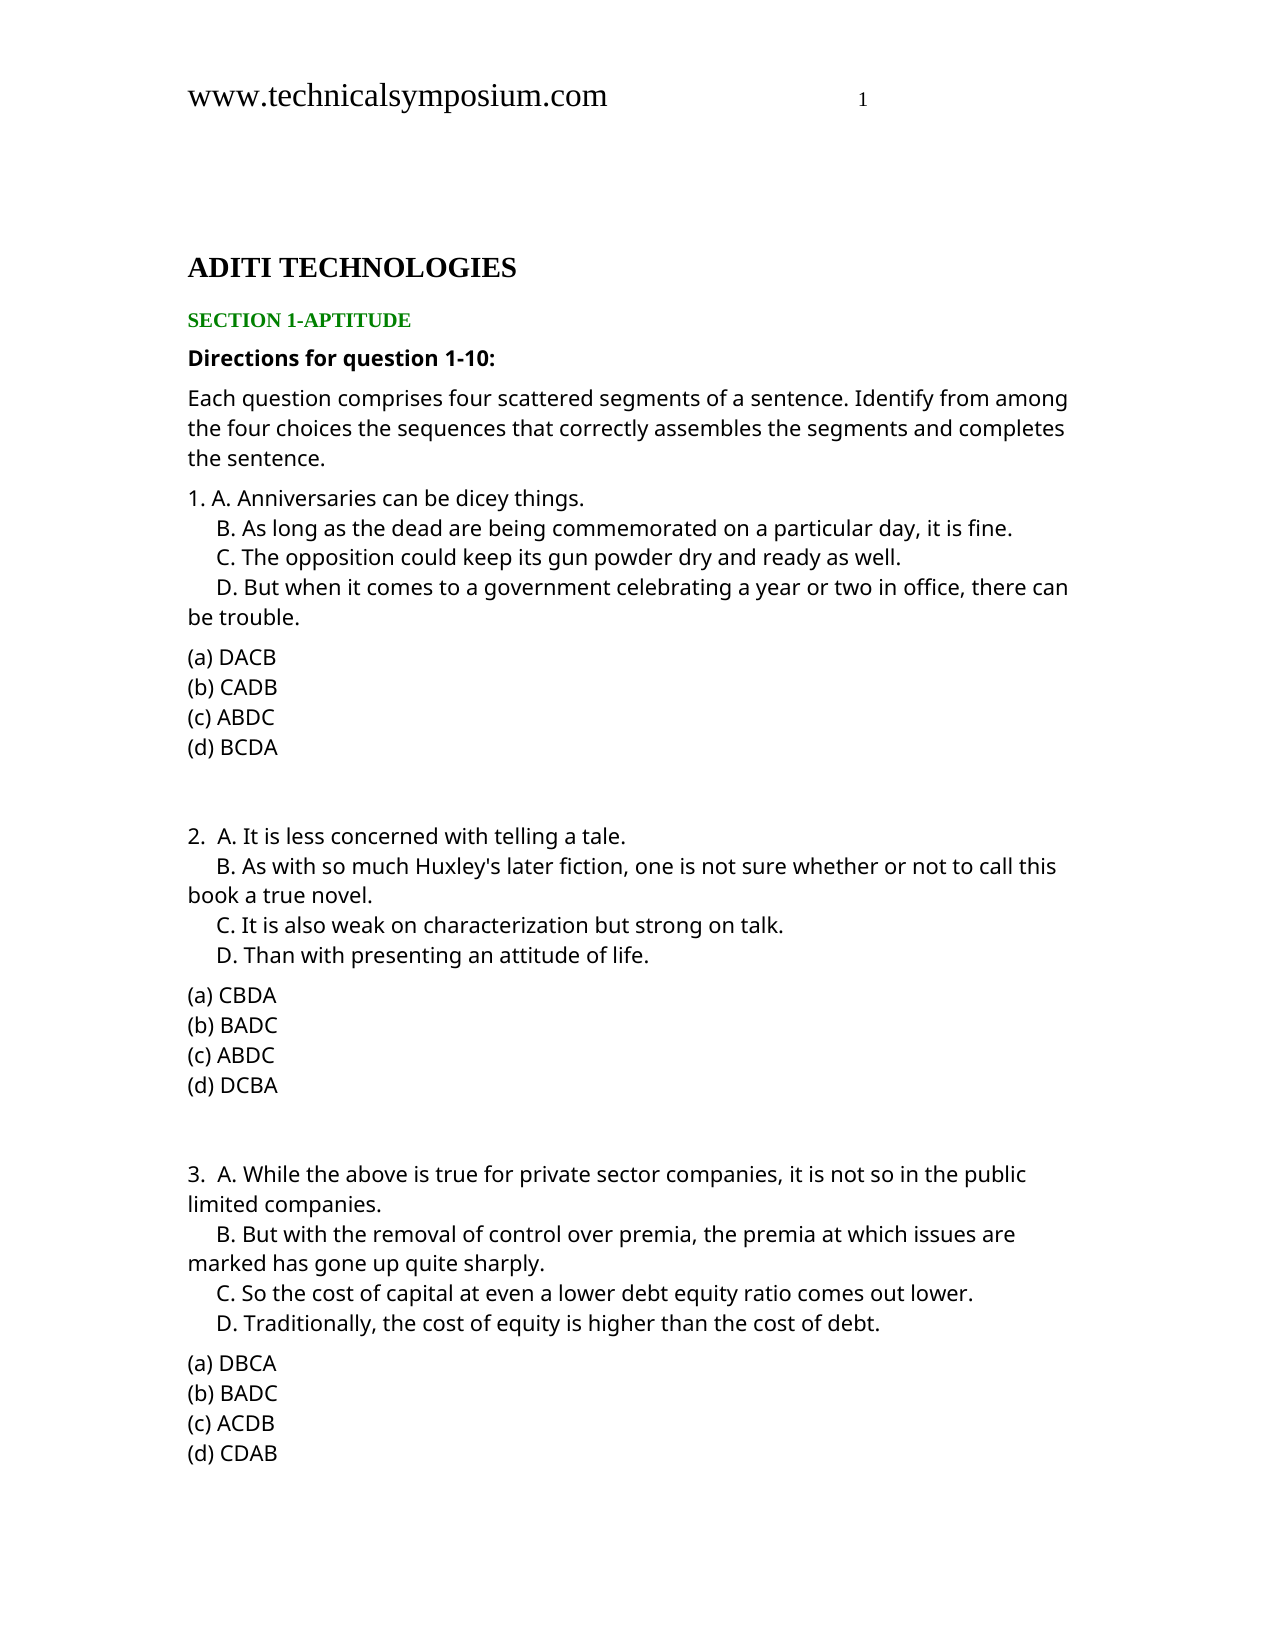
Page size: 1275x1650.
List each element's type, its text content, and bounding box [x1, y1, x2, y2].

text ADITI TECHNOLOGIES [187, 251, 1087, 284]
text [187, 1348, 1087, 1497]
text Each question comprises four scattered segments of a sentence. Identify from among the four choices the sequences that correctly assembles the segments and completes the sentence. [187, 383, 1087, 472]
text (a) CBDA (b) BADC (c) ABDC (d) DCBA 3. A. While the above is true for private sector companies, it is not so in the public limited companies. B. But with the removal of control over premia, the premia at which issues are marked has gone up quite sharply. C. So the cost of capital at even a lower debt equity ratio comes out lower. D. Traditionally, the cost of equity is higher than the cost of debt. [187, 980, 1087, 1338]
text 1. A. Anniversaries can be dicey things. B. As long as the dead are being commemorated on a particular day, it is fine. C. The opposition could keep its gun powder dry and ready as well. D. But when it comes to a government celebrating a year or two in office, there can be trouble. [187, 483, 1087, 632]
text SECTION 1-APTITUDE [187, 308, 1087, 332]
text Directions for question 1-10: [187, 343, 1087, 372]
text (a) DACB (b) CADB (c) ABDC (d) BCDA 2. A. It is less concerned with telling a tale. B. As with so much Huxley's later fiction, one is not sure whether or not to call this book a true novel. C. It is also weak on characterization but strong on talk. D. Than with presenting an attitude of life. [187, 642, 1087, 970]
